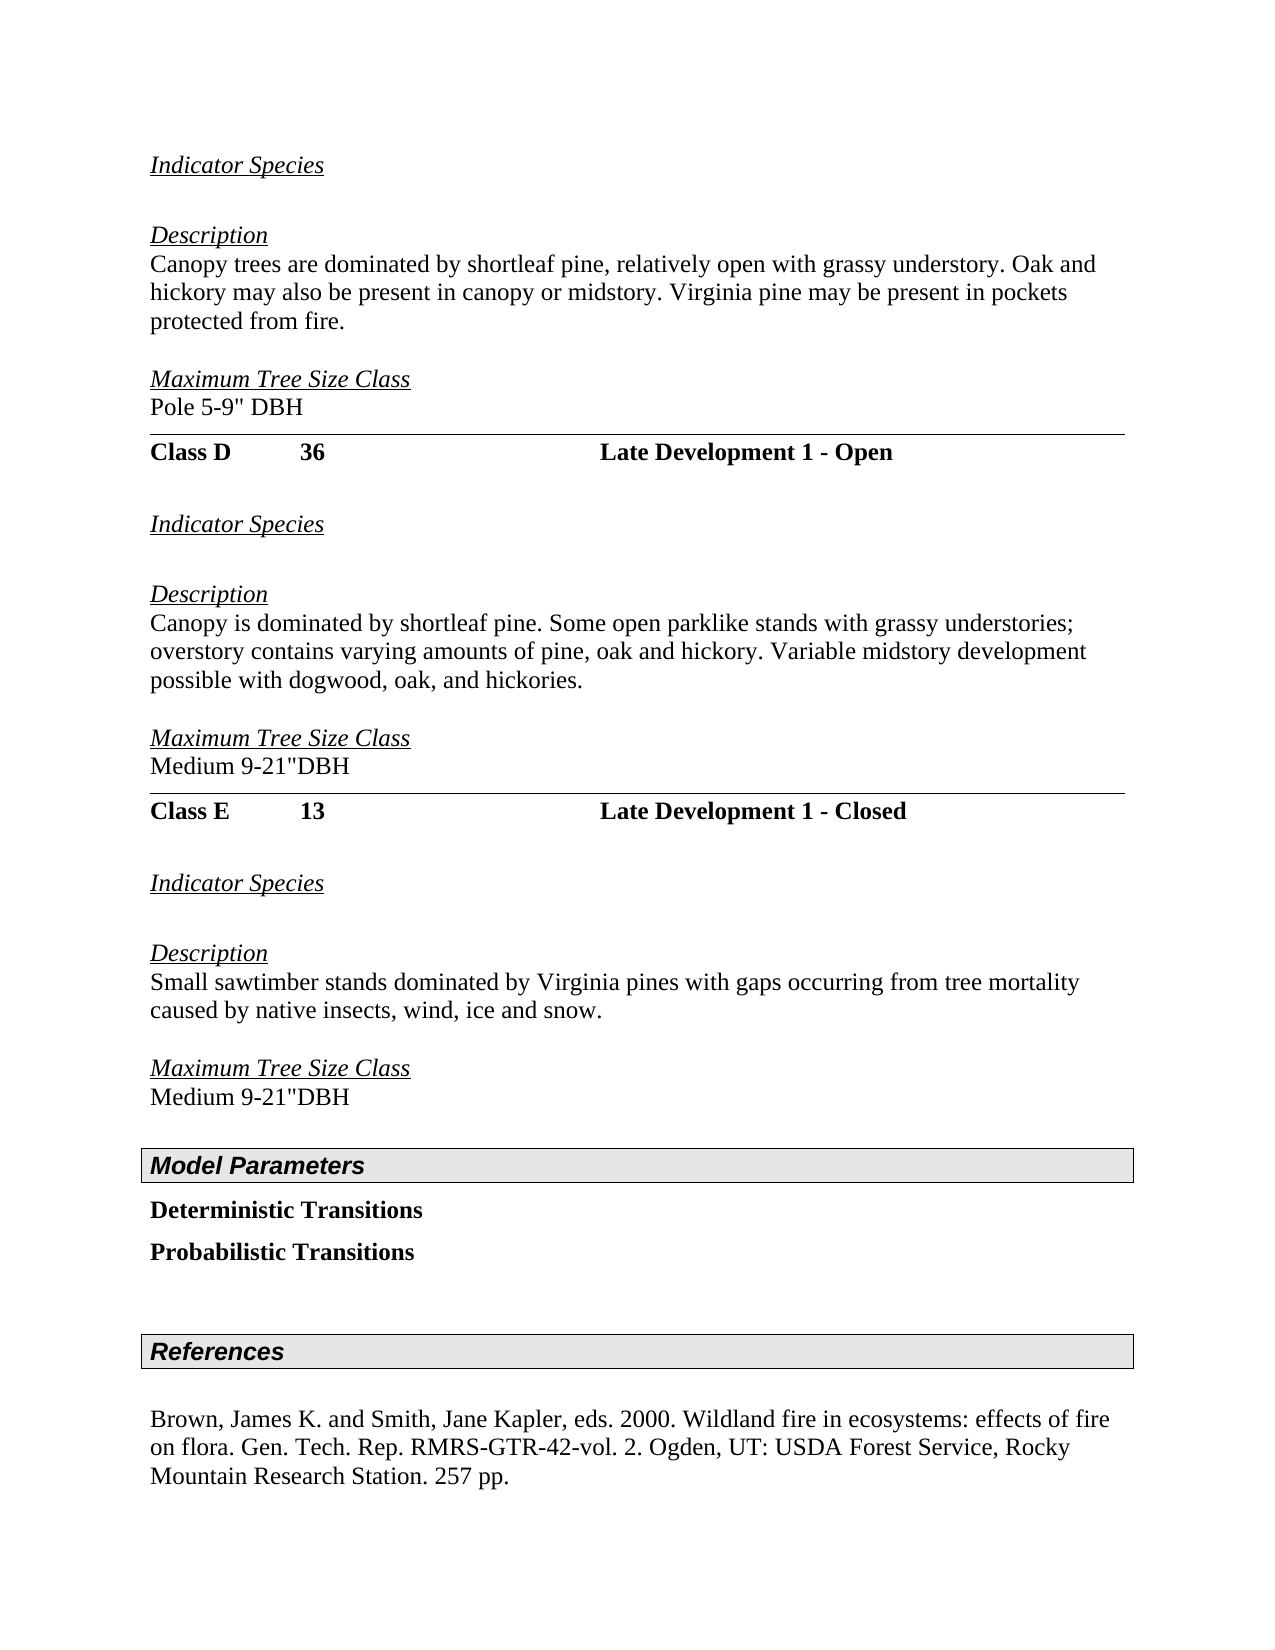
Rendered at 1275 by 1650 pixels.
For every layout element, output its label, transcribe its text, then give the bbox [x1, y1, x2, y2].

text Indicator Species [150, 868, 1125, 897]
text Canopy is dominated by shortleaf pine. Some open parklike stands with grassy understories; overstory contains varying amounts of pine, oak and hickory. Variable midstory development possible with dogwood, oak, and hickories. [150, 608, 1125, 694]
text Description [150, 579, 1125, 608]
text Model Parameters [142, 1149, 1133, 1182]
text Description [150, 938, 1125, 967]
text Maximum Tree Size ClassMedium 9-21"DBH [150, 1053, 1125, 1110]
text Small sawtimber stands dominated by Virginia pines with gaps occurring from tree mortality caused by native insects, wind, ice and snow. [150, 967, 1125, 1024]
text References [142, 1335, 1133, 1368]
text Deterministic Transitions [150, 1195, 1125, 1224]
text Indicator Species [150, 150, 1125, 179]
text Description [150, 220, 1125, 249]
text Maximum Tree Size ClassPole 5-9" DBH [150, 364, 1125, 421]
text Maximum Tree Size ClassMedium 9-21"DBH [150, 723, 1125, 780]
text Indicator Species [150, 509, 1125, 538]
text Class D 36 Late Development 1 - Open [150, 435, 1125, 466]
text Canopy trees are dominated by shortleaf pine, relatively open with grassy understory. Oak and hickory may also be present in canopy or midstory. Virginia pine may be present in pockets protected from fire. [150, 249, 1125, 335]
text Brown, James K. and Smith, Jane Kapler, eds. 2000. Wildland fire in ecosystems: effects of fire on flora. Gen. Tech. Rep. RMRS-GTR-42-vol. 2. Ogden, UT: USDA Forest Service, Rocky Mountain Research Station. 257 pp. [150, 1404, 1125, 1490]
text Probabilistic Transitions [150, 1237, 1125, 1265]
text Class E 13 Late Development 1 - Closed [150, 794, 1125, 824]
